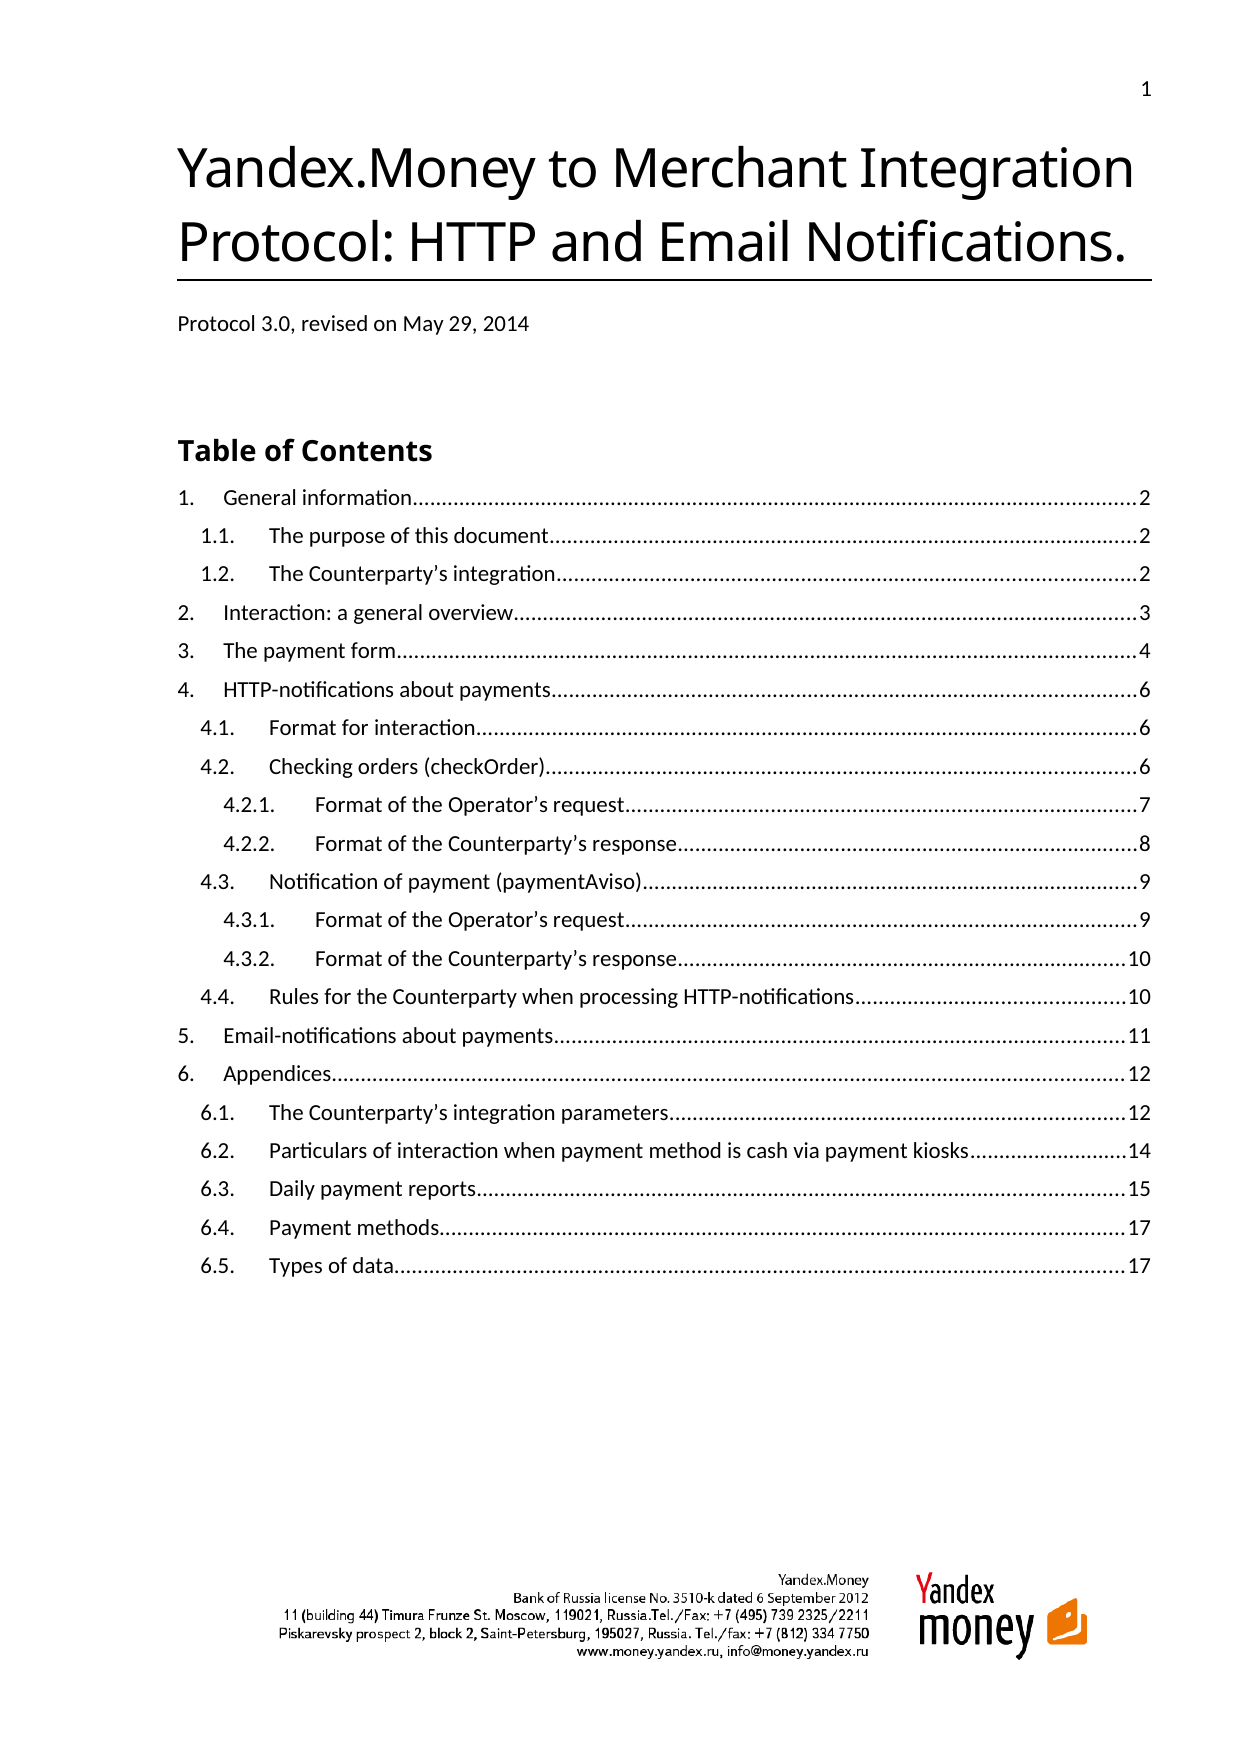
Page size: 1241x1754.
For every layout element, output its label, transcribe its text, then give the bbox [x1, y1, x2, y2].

picture [177, 1552, 1151, 1681]
text Protocol 3.0, revised on May 29, 2014 [177, 309, 1152, 337]
title Yandex.Money to Merchant Integration Protocol: HTTP and Email Notifications. [177, 130, 1152, 279]
